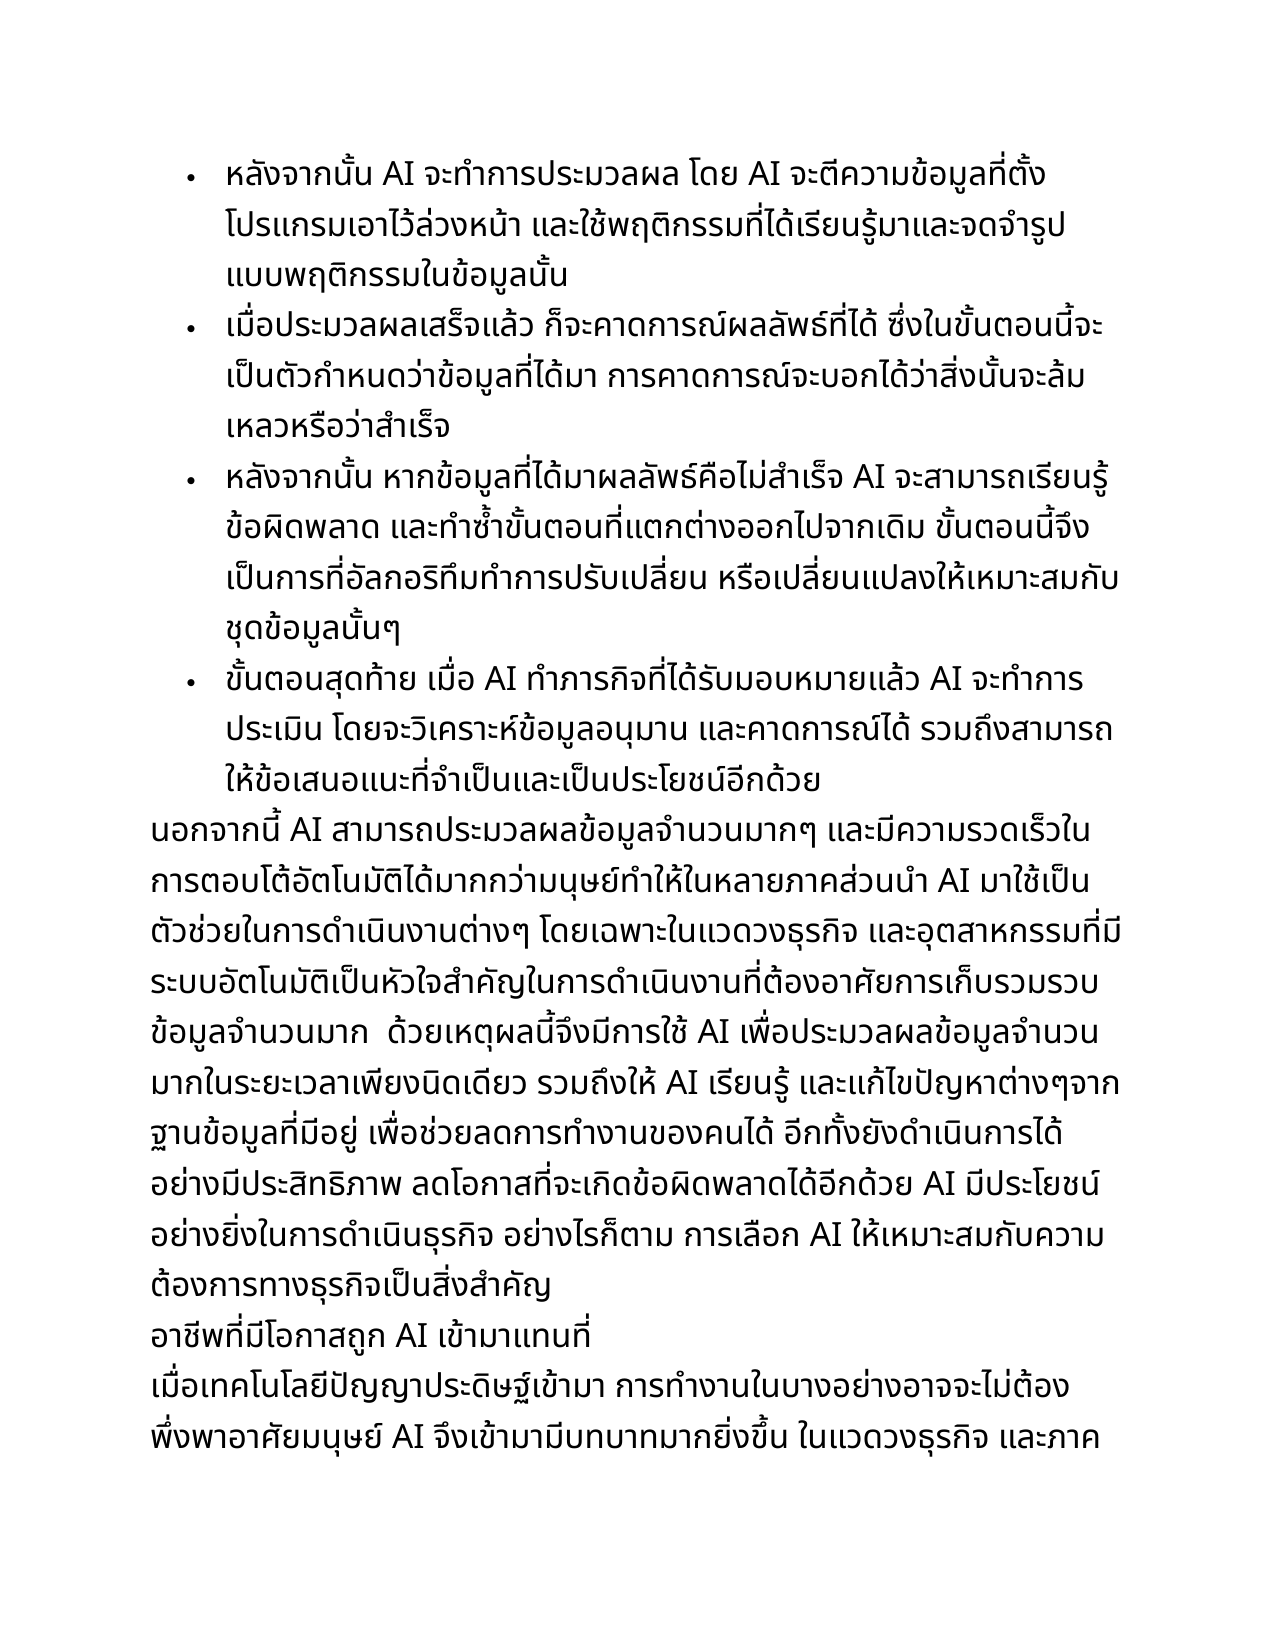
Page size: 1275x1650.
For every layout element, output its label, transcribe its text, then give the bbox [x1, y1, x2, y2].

list เมื่อประมวลผลเสร็จแล้ว ก็จะคาดการณ์ผลลัพธ์ที่ได้ ซึ่งในขั้นตอนนี้จะเป็นตัวกำหนดว่าข้อมูลที่ได้มา การคาดการณ์จะบอกได้ว่าสิ่งนั้นจะล้มเหลวหรือว่าสำเร็จ [187, 301, 1125, 453]
text อาชีพที่มีโอกาสถูก AI เข้ามาแทนที่ [150, 1311, 1125, 1362]
list หลังจากนั้น AI จะทำการประมวลผล โดย AI จะตีความข้อมูลที่ตั้งโปรแกรมเอาไว้ล่วงหน้า และใช้พฤติกรรมที่ได้เรียนรู้มาและจดจำรูปแบบพฤติกรรมในข้อมูลนั้น [187, 150, 1125, 301]
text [150, 1362, 1125, 1463]
list ขั้นตอนสุดท้าย เมื่อ AI ทำภารกิจที่ได้รับมอบหมายแล้ว AI จะทำการประเมิน โดยจะวิเคราะห์ข้อมูลอนุมาน และคาดการณ์ได้ รวมถึงสามารถให้ข้อเสนอแนะที่จำเป็นและเป็นประโยชน์อีกด้วย [187, 654, 1125, 806]
text นอกจากนี้ AI สามารถประมวลผลข้อมูลจำนวนมากๆ และมีความรวดเร็วในการตอบโต้อัตโนมัติได้มากกว่ามนุษย์ทำให้ในหลายภาคส่วนนำ AI มาใช้เป็นตัวช่วยในการดำเนินงานต่างๆ โดยเฉพาะในแวดวงธุรกิจ และอุตสาหกรรมที่มีระบบอัตโนมัติเป็นหัวใจสำคัญในการดำเนินงานที่ต้องอาศัยการเก็บรวมรวบข้อมูลจำนวนมาก ด้วยเหตุผลนี้จึงมีการใช้ AI เพื่อประมวลผลข้อมูลจำนวนมากในระยะเวลาเพียงนิดเดียว รวมถึงให้ AI เรียนรู้ และแก้ไขปัญหาต่างๆจากฐานข้อมูลที่มีอยู่ เพื่อช่วยลดการทำงานของคนได้ อีกทั้งยังดำเนินการได้อย่างมีประสิทธิภาพ ลดโอกาสที่จะเกิดข้อผิดพลาดได้อีกด้วย AI มีประโยชน์อย่างยิ่งในการดำเนินธุรกิจ อย่างไรก็ตาม การเลือก AI ให้เหมาะสมกับความต้องการทางธุรกิจเป็นสิ่งสำคัญ [150, 806, 1125, 1311]
list หลังจากนั้น หากข้อมูลที่ได้มาผลลัพธ์คือไม่สำเร็จ AI จะสามารถเรียนรู้ข้อผิดพลาด และทำซ้ำขั้นตอนที่แตกต่างออกไปจากเดิม ขั้นตอนนี้จึงเป็นการที่อัลกอริทึมทำการปรับเปลี่ยน หรือเปลี่ยนแปลงให้เหมาะสมกับชุดข้อมูลนั้นๆ [187, 453, 1125, 654]
